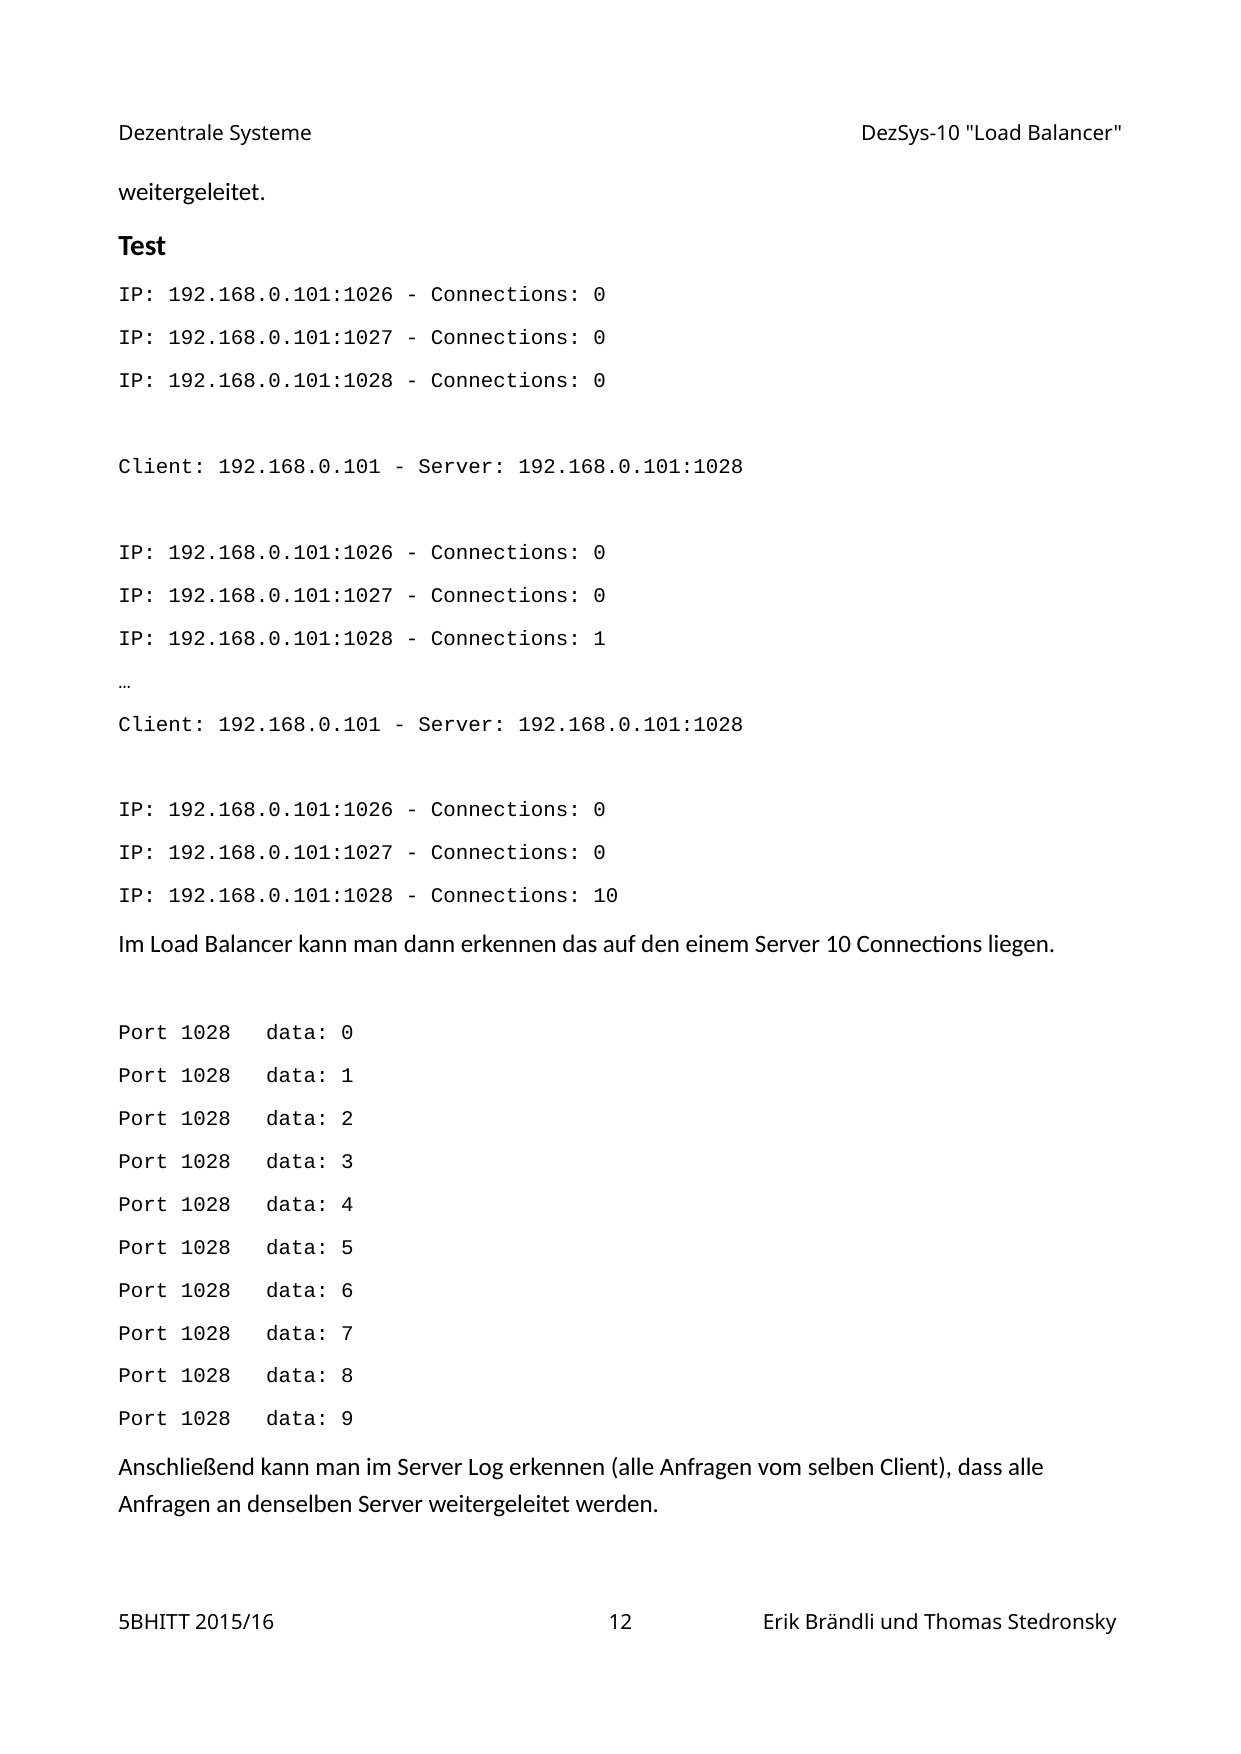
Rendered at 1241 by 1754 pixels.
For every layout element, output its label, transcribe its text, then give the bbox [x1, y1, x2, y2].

text Port 1028 data: 9 [118, 1408, 1122, 1432]
text IP: 192.168.0.101:1027 - Connections: 0 [118, 327, 1122, 351]
text IP: 192.168.0.101:1026 - Connections: 0 [118, 284, 1122, 308]
text IP: 192.168.0.101:1026 - Connections: 0 [118, 542, 1122, 566]
text Port 1028 data: 0 [118, 1022, 1122, 1046]
text … [118, 671, 1122, 694]
text Port 1028 data: 4 [118, 1194, 1122, 1217]
text IP: 192.168.0.101:1026 - Connections: 0 [118, 799, 1122, 823]
text IP: 192.168.0.101:1027 - Connections: 0 [118, 585, 1122, 608]
text Port 1028 data: 2 [118, 1108, 1122, 1132]
text IP: 192.168.0.101:1028 - Connections: 1 [118, 628, 1122, 651]
text IP: 192.168.0.101:1027 - Connections: 0 [118, 842, 1122, 866]
text IP: 192.168.0.101:1028 - Connections: 0 [118, 370, 1122, 394]
text Test [118, 227, 1122, 263]
text Anschließend kann man im Server Log erkennen (alle Anfragen vom selben Client), dass alle Anfragen an denselben Server weitergeleitet werden. [118, 1451, 1122, 1518]
text Port 1028 data: 8 [118, 1366, 1122, 1389]
text Im Load Balancer kann man dann erkennen das auf den einem Server 10 Connections liegen. [118, 928, 1122, 959]
text Client: 192.168.0.101 - Server: 192.168.0.101:1028 [118, 713, 1122, 737]
text Port 1028 data: 7 [118, 1323, 1122, 1346]
text IP: 192.168.0.101:1028 - Connections: 10 [118, 885, 1122, 909]
text Client: 192.168.0.101 - Server: 192.168.0.101:1028 [118, 456, 1122, 480]
text Port 1028 data: 5 [118, 1237, 1122, 1260]
text Port 1028 data: 3 [118, 1151, 1122, 1174]
text Port 1028 data: 6 [118, 1280, 1122, 1303]
text Port 1028 data: 1 [118, 1065, 1122, 1089]
